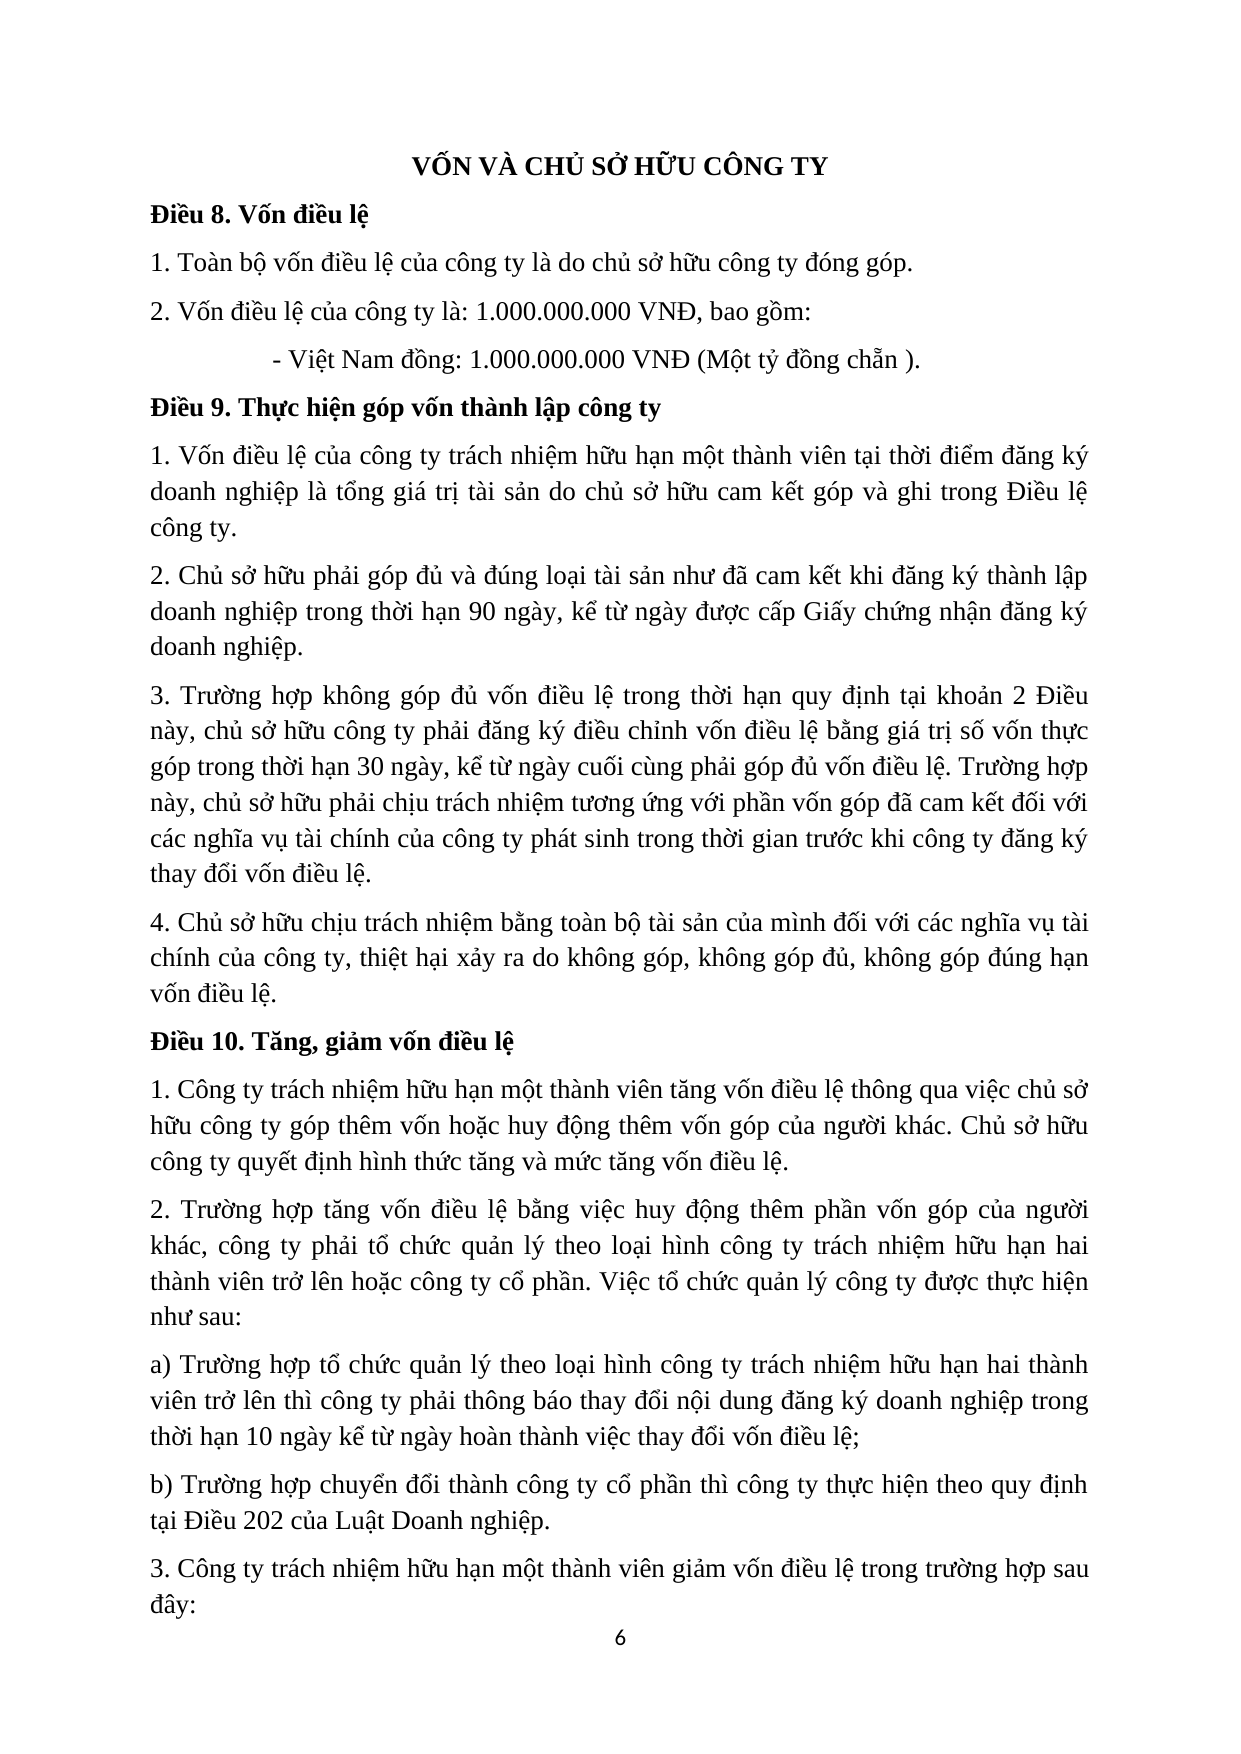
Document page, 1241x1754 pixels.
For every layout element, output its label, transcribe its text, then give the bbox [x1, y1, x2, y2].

text b) Trường hợp chuyển đổi thành công ty cổ phần thì công ty thực hiện theo quy định tại Điều 202 của Luật Doanh nghiệp. [150, 1468, 1090, 1535]
text 4. Chủ sở hữu chịu trách nhiệm bằng toàn bộ tài sản của mình đối với các nghĩa vụ tài chính của công ty, thiệt hại xảy ra do không góp, không góp đủ, không góp đúng hạn vốn điều lệ. [150, 906, 1090, 1008]
text 3. Công ty trách nhiệm hữu hạn một thành viên giảm vốn điều lệ trong trường hợp sau đây: [150, 1552, 1090, 1619]
text a) Trường hợp tổ chức quản lý theo loại hình công ty trách nhiệm hữu hạn hai thành viên trở lên thì công ty phải thông báo thay đổi nội dung đăng ký doanh nghiệp trong thời hạn 10 ngày kể từ ngày hoàn thành việc thay đổi vốn điều lệ; [150, 1349, 1090, 1451]
text 2. Chủ sở hữu phải góp đủ và đúng loại tài sản như đã cam kết khi đăng ký thành lập doanh nghiệp trong thời hạn 90 ngày, kể từ ngày được cấp Giấy chứng nhận đăng ký doanh nghiệp. [150, 559, 1090, 662]
text Điều 9. Thực hiện góp vốn thành lập công ty [150, 391, 1090, 422]
text VỐN VÀ CHỦ SỞ HỮU CÔNG TY [150, 150, 1090, 181]
text 2. Vốn điều lệ của công ty là: 1.000.000.000 VNĐ, bao gồm: [150, 295, 1090, 326]
text 1. Vốn điều lệ của công ty trách nhiệm hữu hạn một thành viên tại thời điểm đăng ký doanh nghiệp là tổng giá trị tài sản do chủ sở hữu cam kết góp và ghi trong Điều lệ công ty. [150, 439, 1090, 542]
text 3. Trường hợp không góp đủ vốn điều lệ trong thời hạn quy định tại khoản 2 Điều này, chủ sở hữu công ty phải đăng ký điều chỉnh vốn điều lệ bằng giá trị số vốn thực góp trong thời hạn 30 ngày, kể từ ngày cuối cùng phải góp đủ vốn điều lệ. Trường hợp này, chủ sở hữu phải chịu trách nhiệm tương ứng với phần vốn góp đã cam kết đối với các nghĩa vụ tài chính của công ty phát sinh trong thời gian trước khi công ty đăng ký thay đổi vốn điều lệ. [150, 679, 1090, 888]
text - Việt Nam đồng: 1.000.000.000 VNĐ (Một tỷ đồng chẵn ). [225, 343, 1090, 374]
text 1. Toàn bộ vốn điều lệ của công ty là do chủ sở hữu công ty đóng góp. [150, 246, 1090, 278]
text Điều 8. Vốn điều lệ [150, 198, 1090, 229]
text 1. Công ty trách nhiệm hữu hạn một thành viên tăng vốn điều lệ thông qua việc chủ sở hữu công ty góp thêm vốn hoặc huy động thêm vốn góp của người khác. Chủ sở hữu công ty quyết định hình thức tăng và mức tăng vốn điều lệ. [150, 1073, 1090, 1176]
text 2. Trường hợp tăng vốn điều lệ bằng việc huy động thêm phần vốn góp của người khác, công ty phải tổ chức quản lý theo loại hình công ty trách nhiệm hữu hạn hai thành viên trở lên hoặc công ty cổ phần. Việc tổ chức quản lý công ty được thực hiện như sau: [150, 1193, 1090, 1332]
text Điều 10. Tăng, giảm vốn điều lệ [150, 1025, 1090, 1056]
